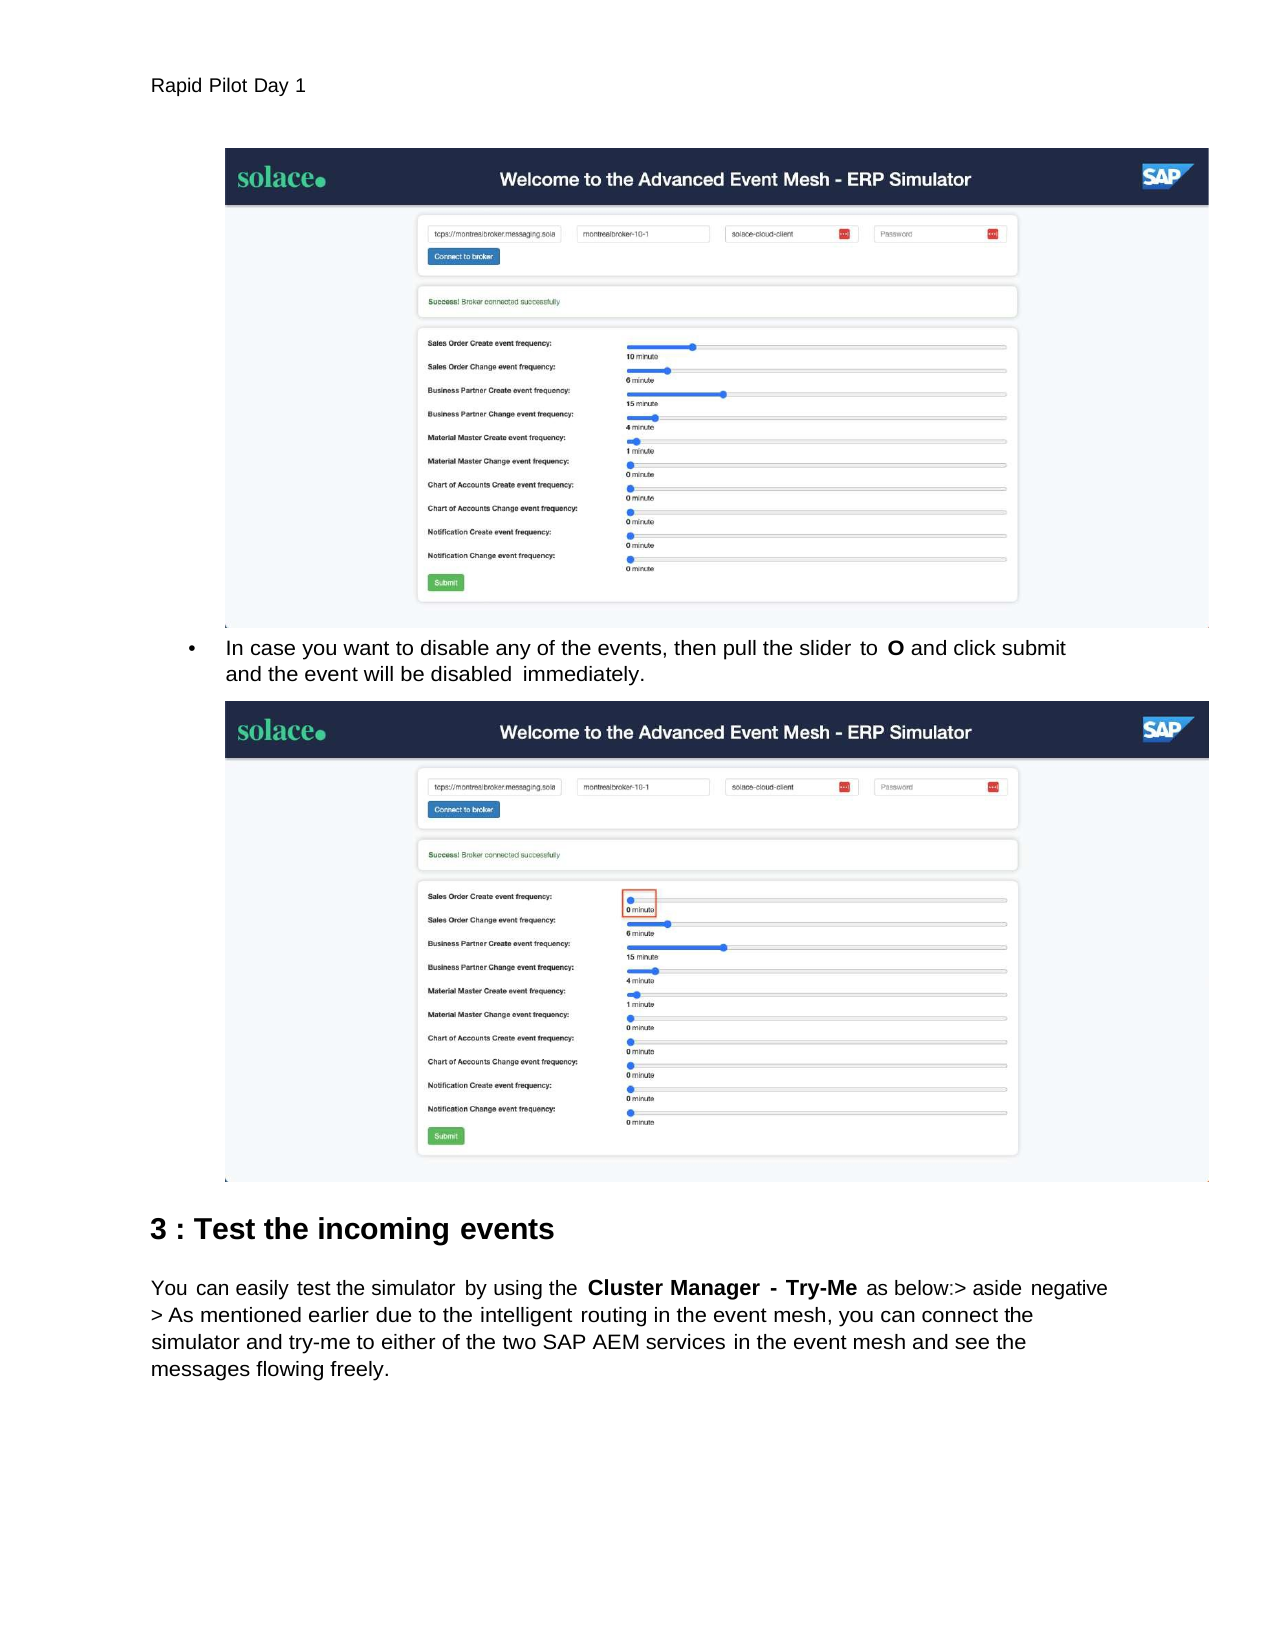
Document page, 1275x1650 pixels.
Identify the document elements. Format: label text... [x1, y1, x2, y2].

list As mentioned earlier due to the intelligent routing in the event mesh, you can connect the [151, 1303, 1212, 1327]
picture [225, 148, 1209, 628]
list In case you want to disable any of the events, then pull the slider to O and click submit and the event will be disabled immediately. [188, 636, 1103, 686]
text simulator and try-me to either of the two SAP AEM services in the event mesh and see the messages flowing freely. [151, 1329, 1126, 1380]
text You can easily test the simulator by using the Cluster Manager - Try-Me as below:> aside negative [151, 1275, 1212, 1301]
picture [225, 701, 1209, 1182]
subtitle 3 : Test the incoming events [150, 1211, 1212, 1246]
